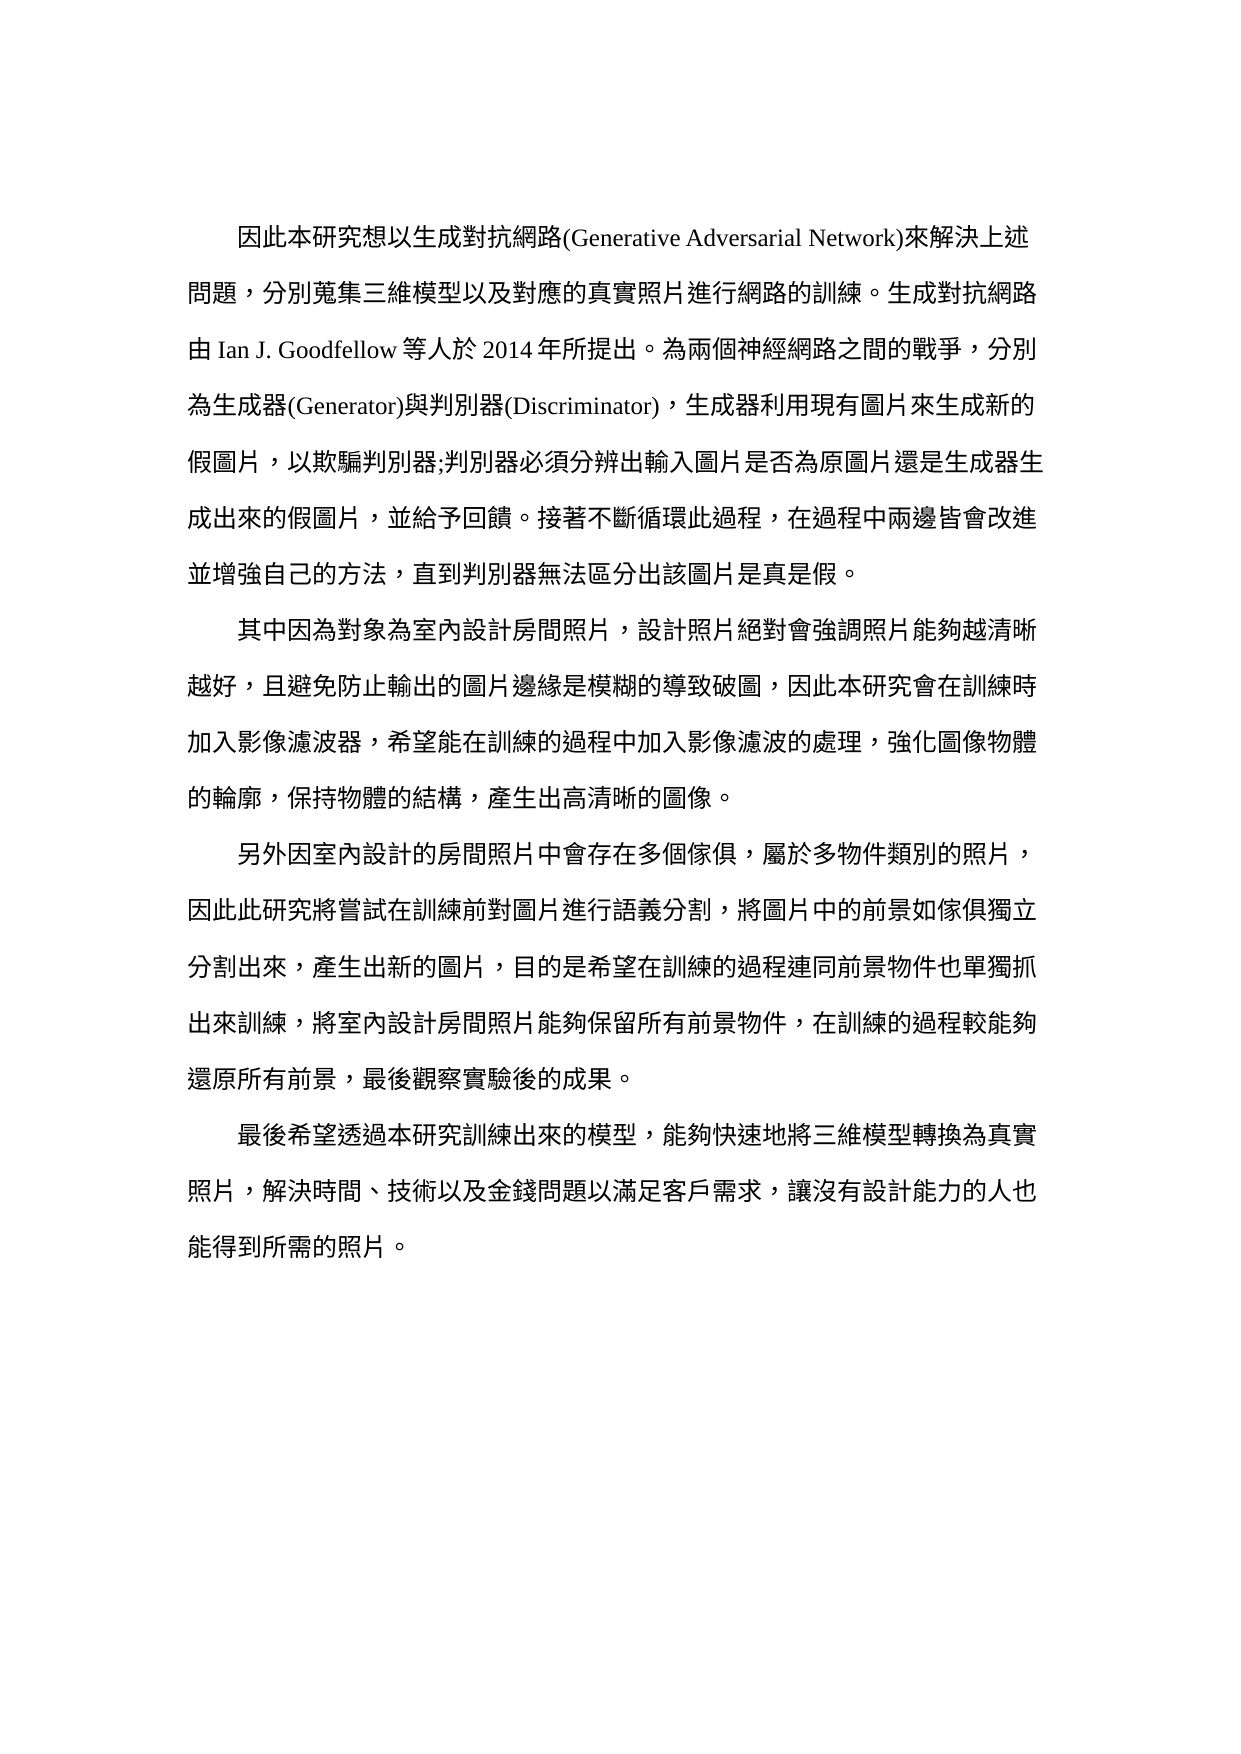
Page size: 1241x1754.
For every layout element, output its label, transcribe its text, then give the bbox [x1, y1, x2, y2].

text 最後希望透過本研究訓練出來的模型，能夠快速地將三維模型轉換為真實照片，解決時間、技術以及金錢問題以滿足客戶需求，讓沒有設計能力的人也能得到所需的照片。 [187, 1114, 1053, 1264]
text 因此本研究想以生成對抗網路(Generative Adversarial Network)來解決上述問題，分別蒐集三維模型以及對應的真實照片進行網路的訓練。生成對抗網路由Ian J. Goodfellow等人於2014年所提出。為兩個神經網路之間的戰爭，分別為生成器(Generator)與判別器(Discriminator)，生成器利用現有圖片來生成新的假圖片，以欺騙判別器;判別器必須分辨出輸入圖片是否為原圖片還是生成器生成出來的假圖片，並給予回饋。接著不斷循環此過程，在過程中兩邊皆會改進並增強自己的方法，直到判別器無法區分出該圖片是真是假。 [187, 216, 1053, 591]
text 其中因為對象為室內設計房間照片，設計照片絕對會強調照片能夠越清晰越好，且避免防止輸出的圖片邊緣是模糊的導致破圖，因此本研究會在訓練時加入影像濾波器，希望能在訓練的過程中加入影像濾波的處理，強化圖像物體的輪廓，保持物體的結構，產生出高清晰的圖像。 [187, 609, 1053, 816]
text 另外因室內設計的房間照片中會存在多個傢俱，屬於多物件類別的照片，因此此研究將嘗試在訓練前對圖片進行語義分割，將圖片中的前景如傢俱獨立分割出來，產生出新的圖片，目的是希望在訓練的過程連同前景物件也單獨抓出來訓練，將室內設計房間照片能夠保留所有前景物件，在訓練的過程較能夠還原所有前景，最後觀察實驗後的成果。 [187, 834, 1053, 1096]
